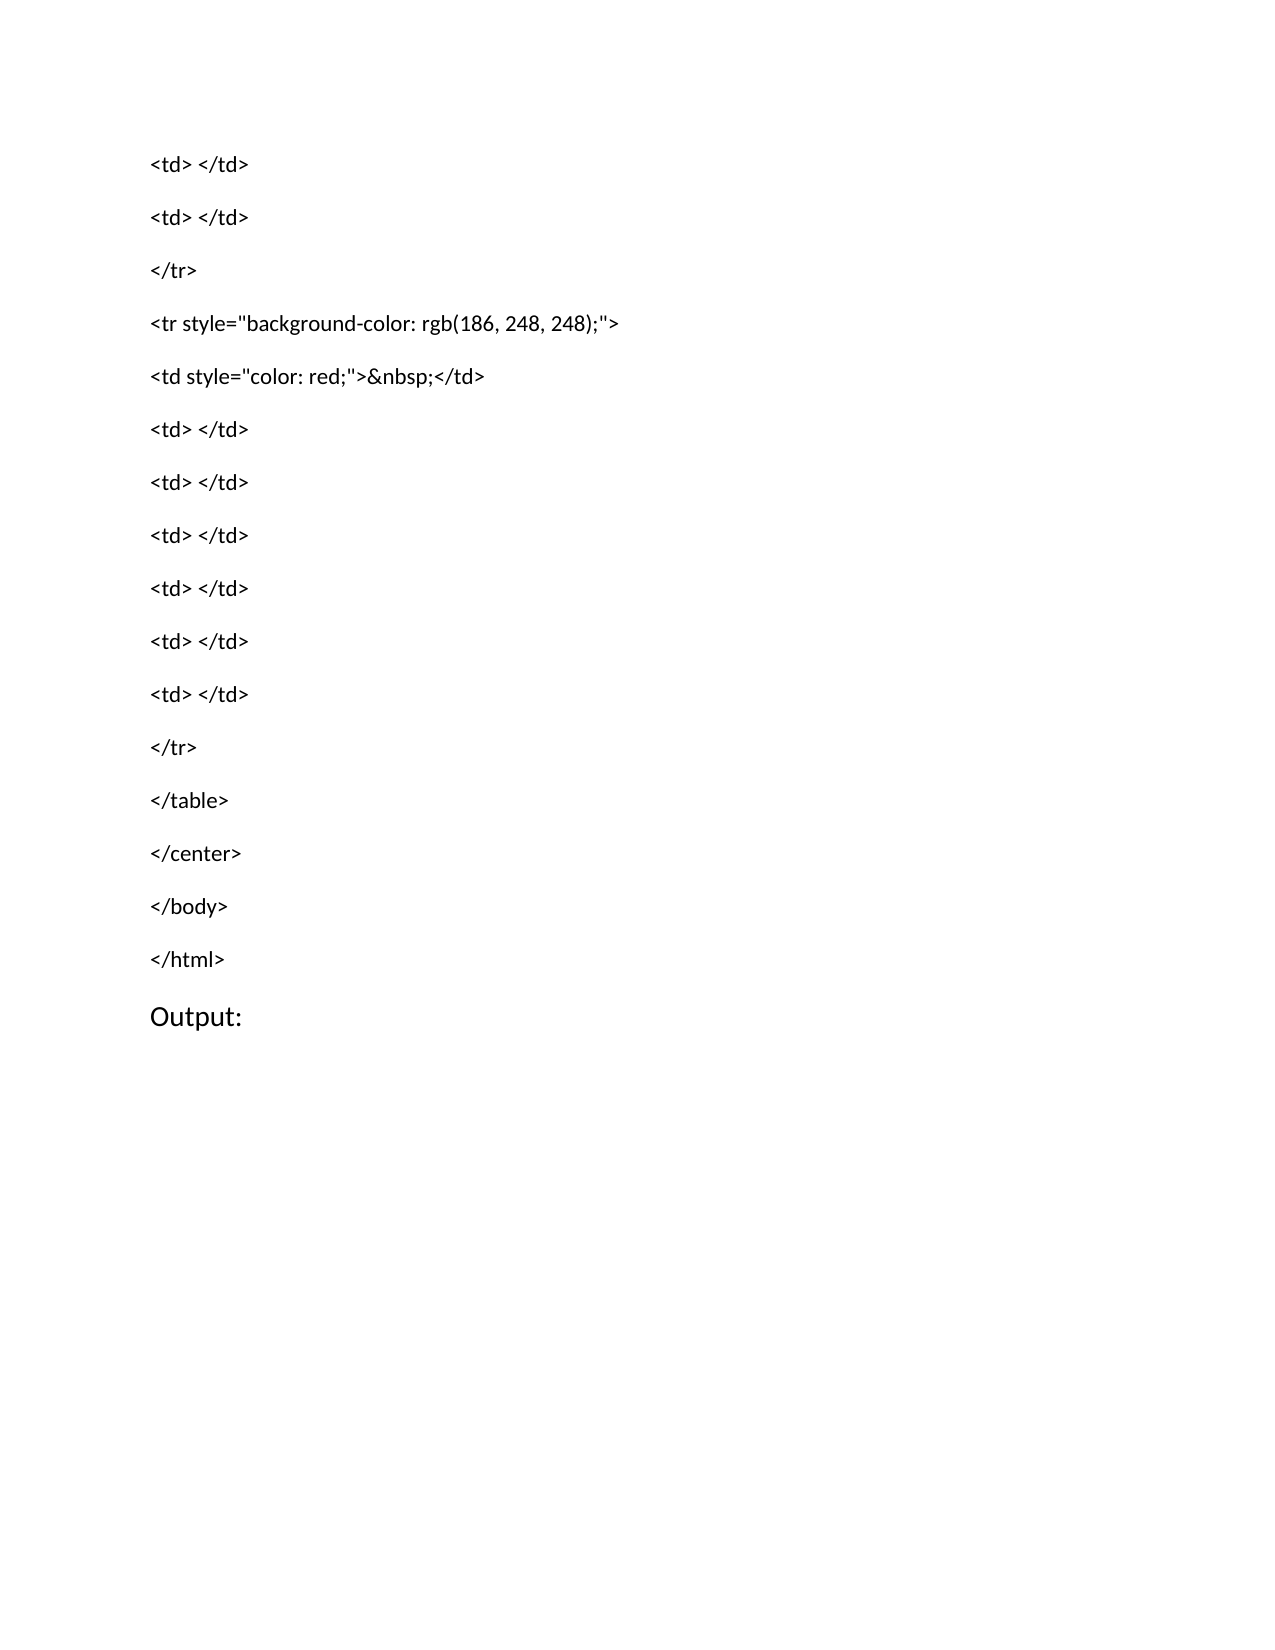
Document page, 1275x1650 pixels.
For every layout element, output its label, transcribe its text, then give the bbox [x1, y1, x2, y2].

text <td> </td> [150, 415, 1125, 443]
text </body> [150, 892, 1125, 920]
text </center> [150, 839, 1125, 867]
text <td> </td> [150, 627, 1125, 655]
text <tr style="background-color: rgb(186, 248, 248);"> [150, 309, 1125, 337]
text </html> [150, 945, 1125, 973]
text </table> [150, 786, 1125, 814]
text <td> </td> [150, 150, 1125, 178]
text </tr> [150, 733, 1125, 761]
text <td> </td> [150, 680, 1125, 708]
text <td style="color: red;">&nbsp;</td> [150, 362, 1125, 390]
text <td> </td> [150, 574, 1125, 602]
text <td> </td> [150, 521, 1125, 549]
text <td> </td> [150, 203, 1125, 231]
text </tr> [150, 256, 1125, 284]
text <td> </td> [150, 468, 1125, 496]
text Output: [150, 998, 1125, 1034]
